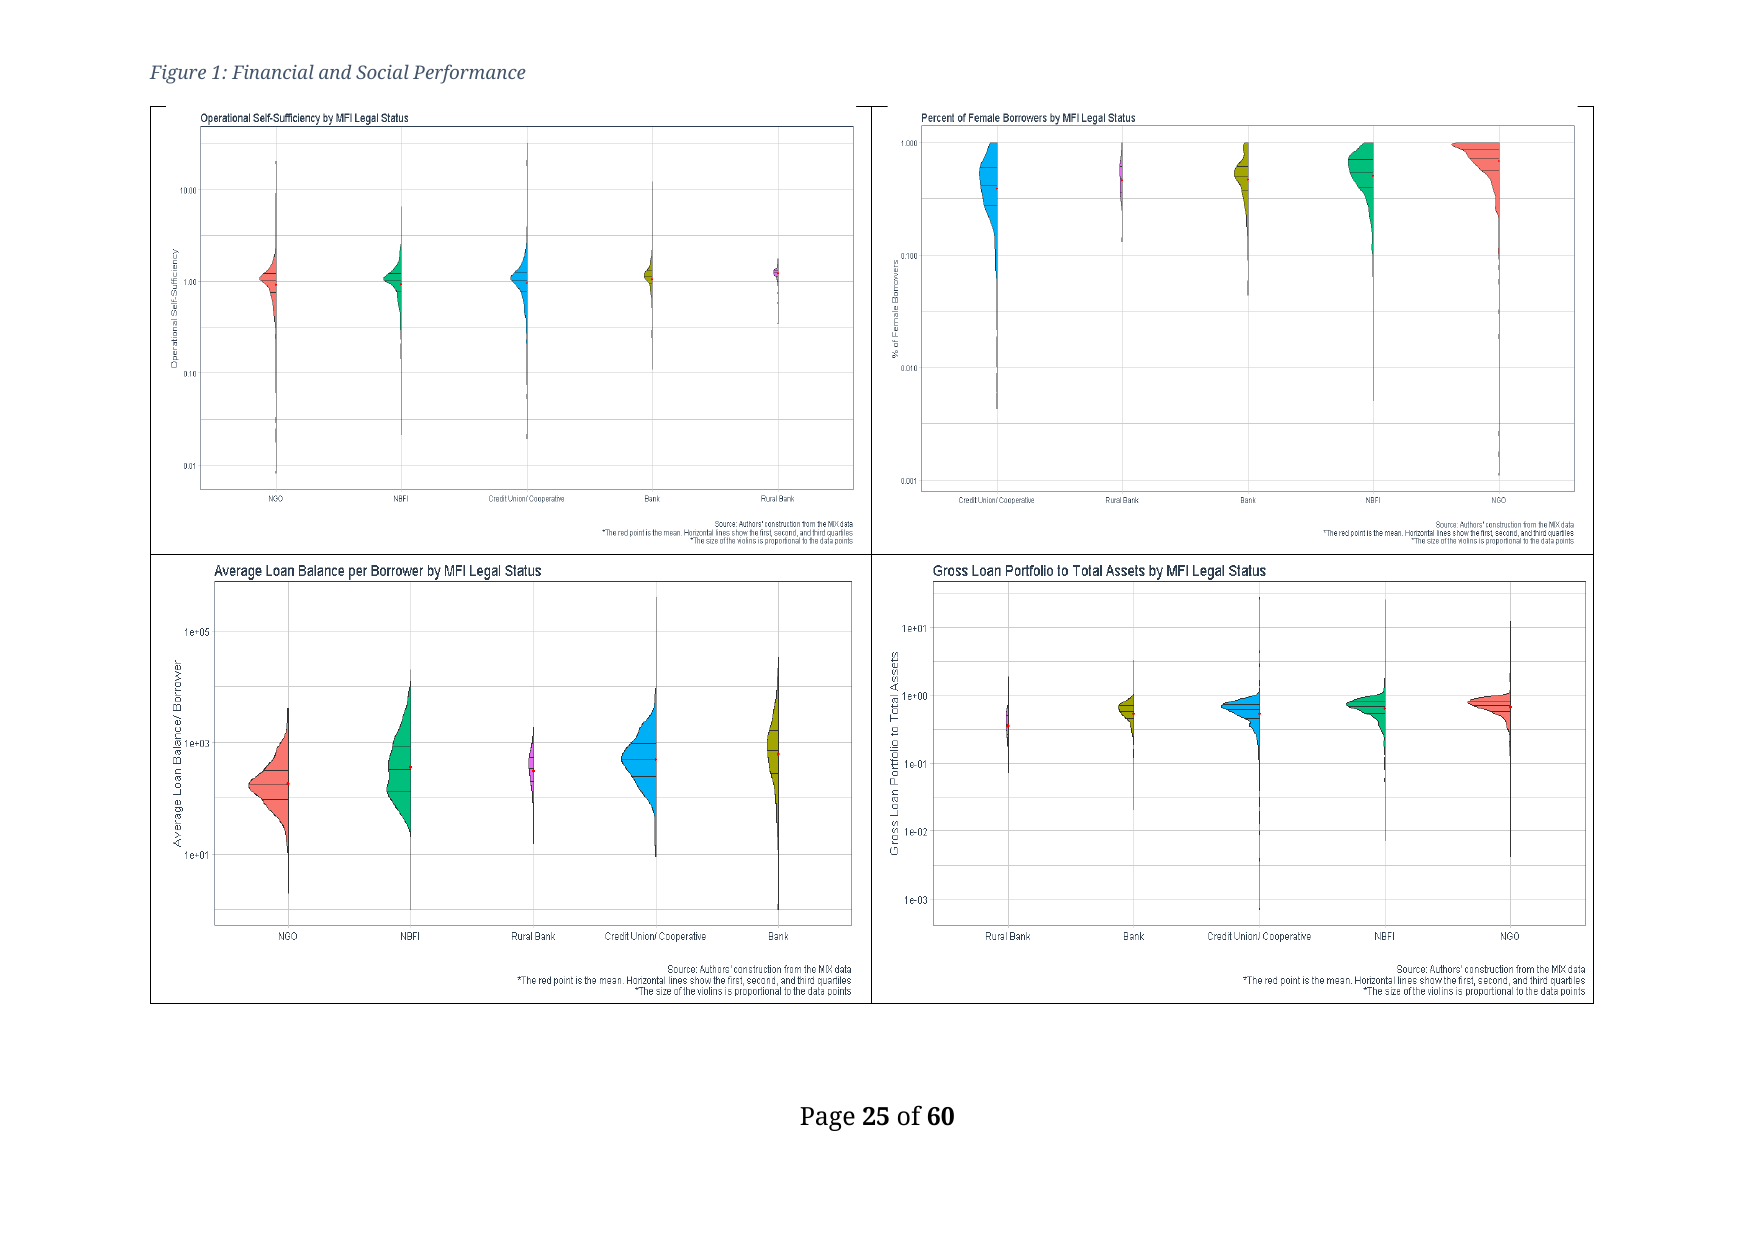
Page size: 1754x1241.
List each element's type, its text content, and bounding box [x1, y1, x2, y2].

table_cell [872, 555, 1593, 1003]
picture [166, 106, 857, 549]
picture [166, 555, 857, 1002]
table_header [151, 107, 871, 554]
picture [883, 555, 1591, 1002]
table_cell [151, 555, 871, 1003]
table_header [872, 107, 1593, 554]
picture [887, 106, 1578, 549]
